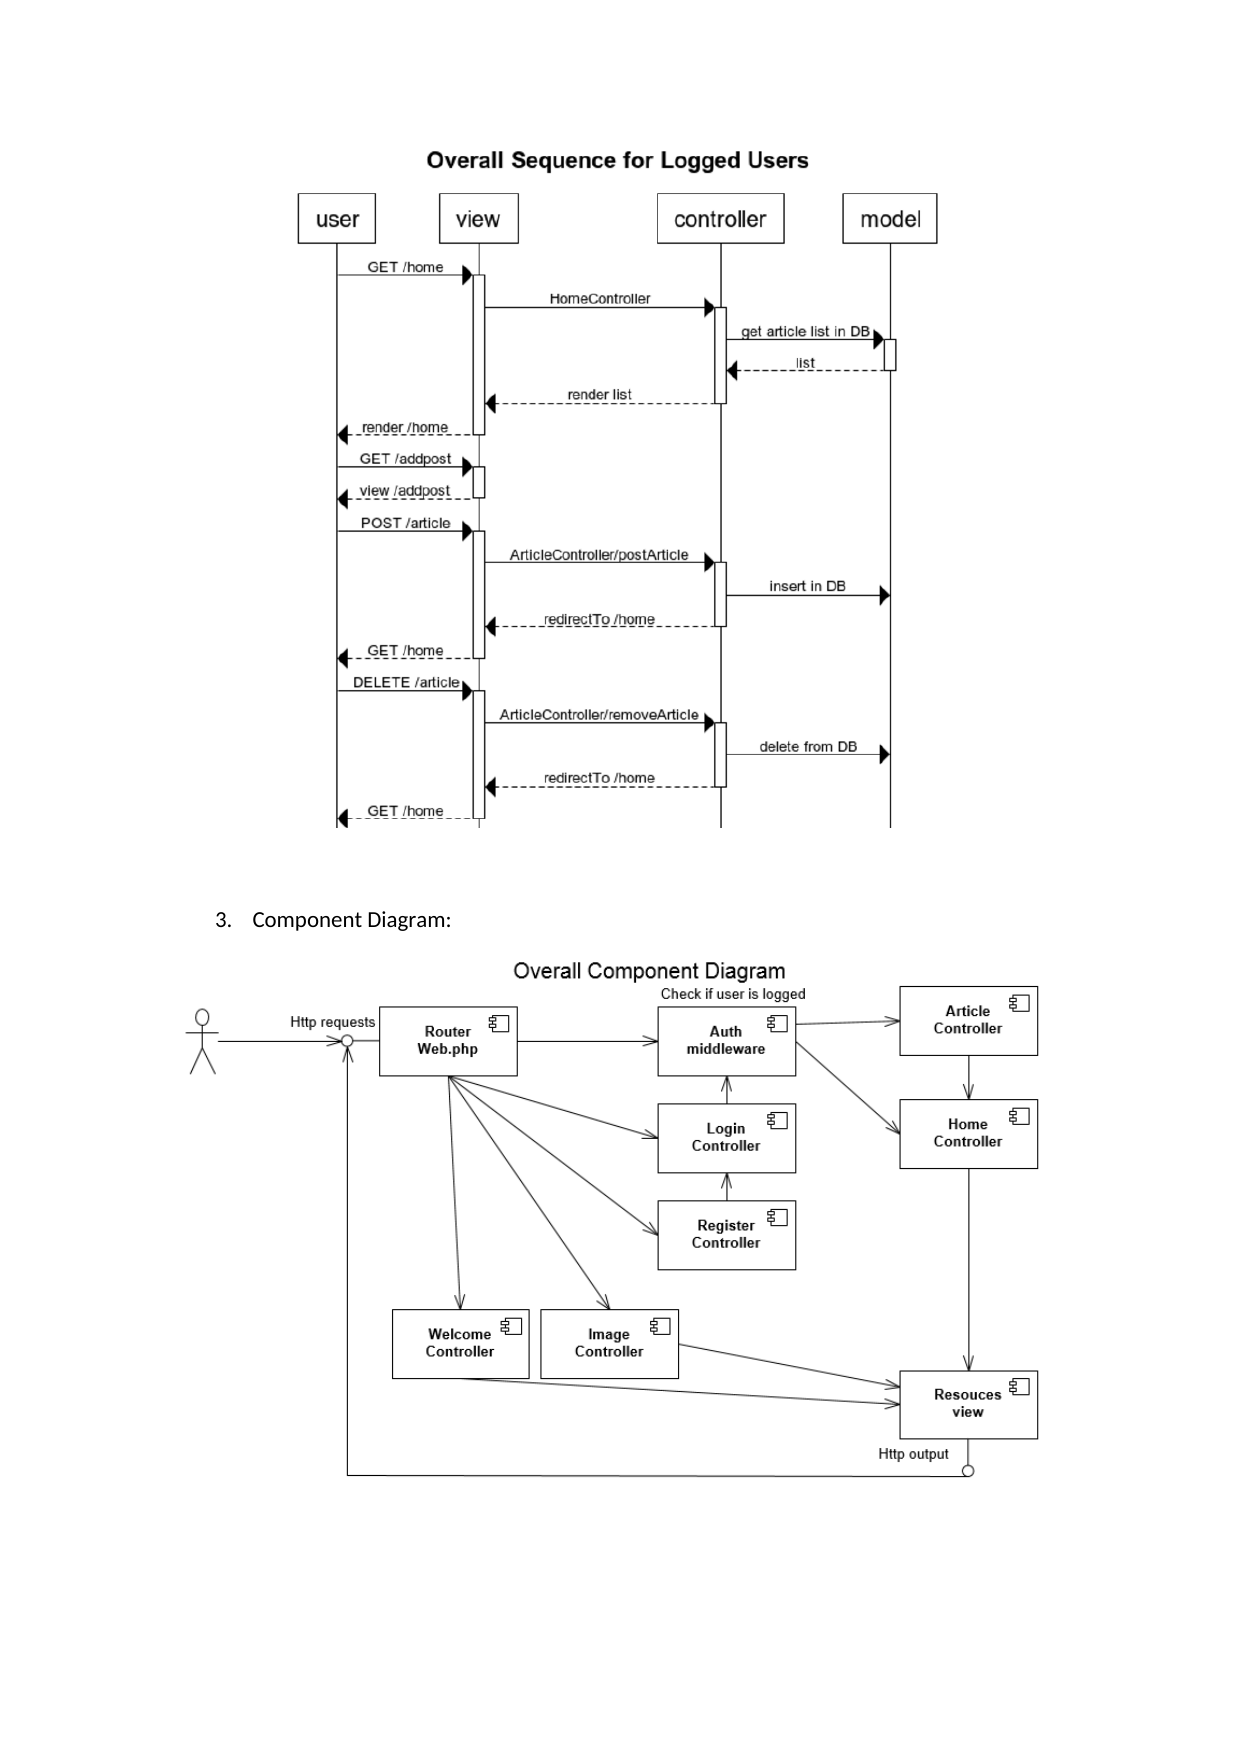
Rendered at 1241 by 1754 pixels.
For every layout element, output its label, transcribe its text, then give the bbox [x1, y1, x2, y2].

list Component Diagram: [215, 906, 1063, 934]
picture [177, 958, 1063, 1503]
picture [283, 147, 957, 828]
